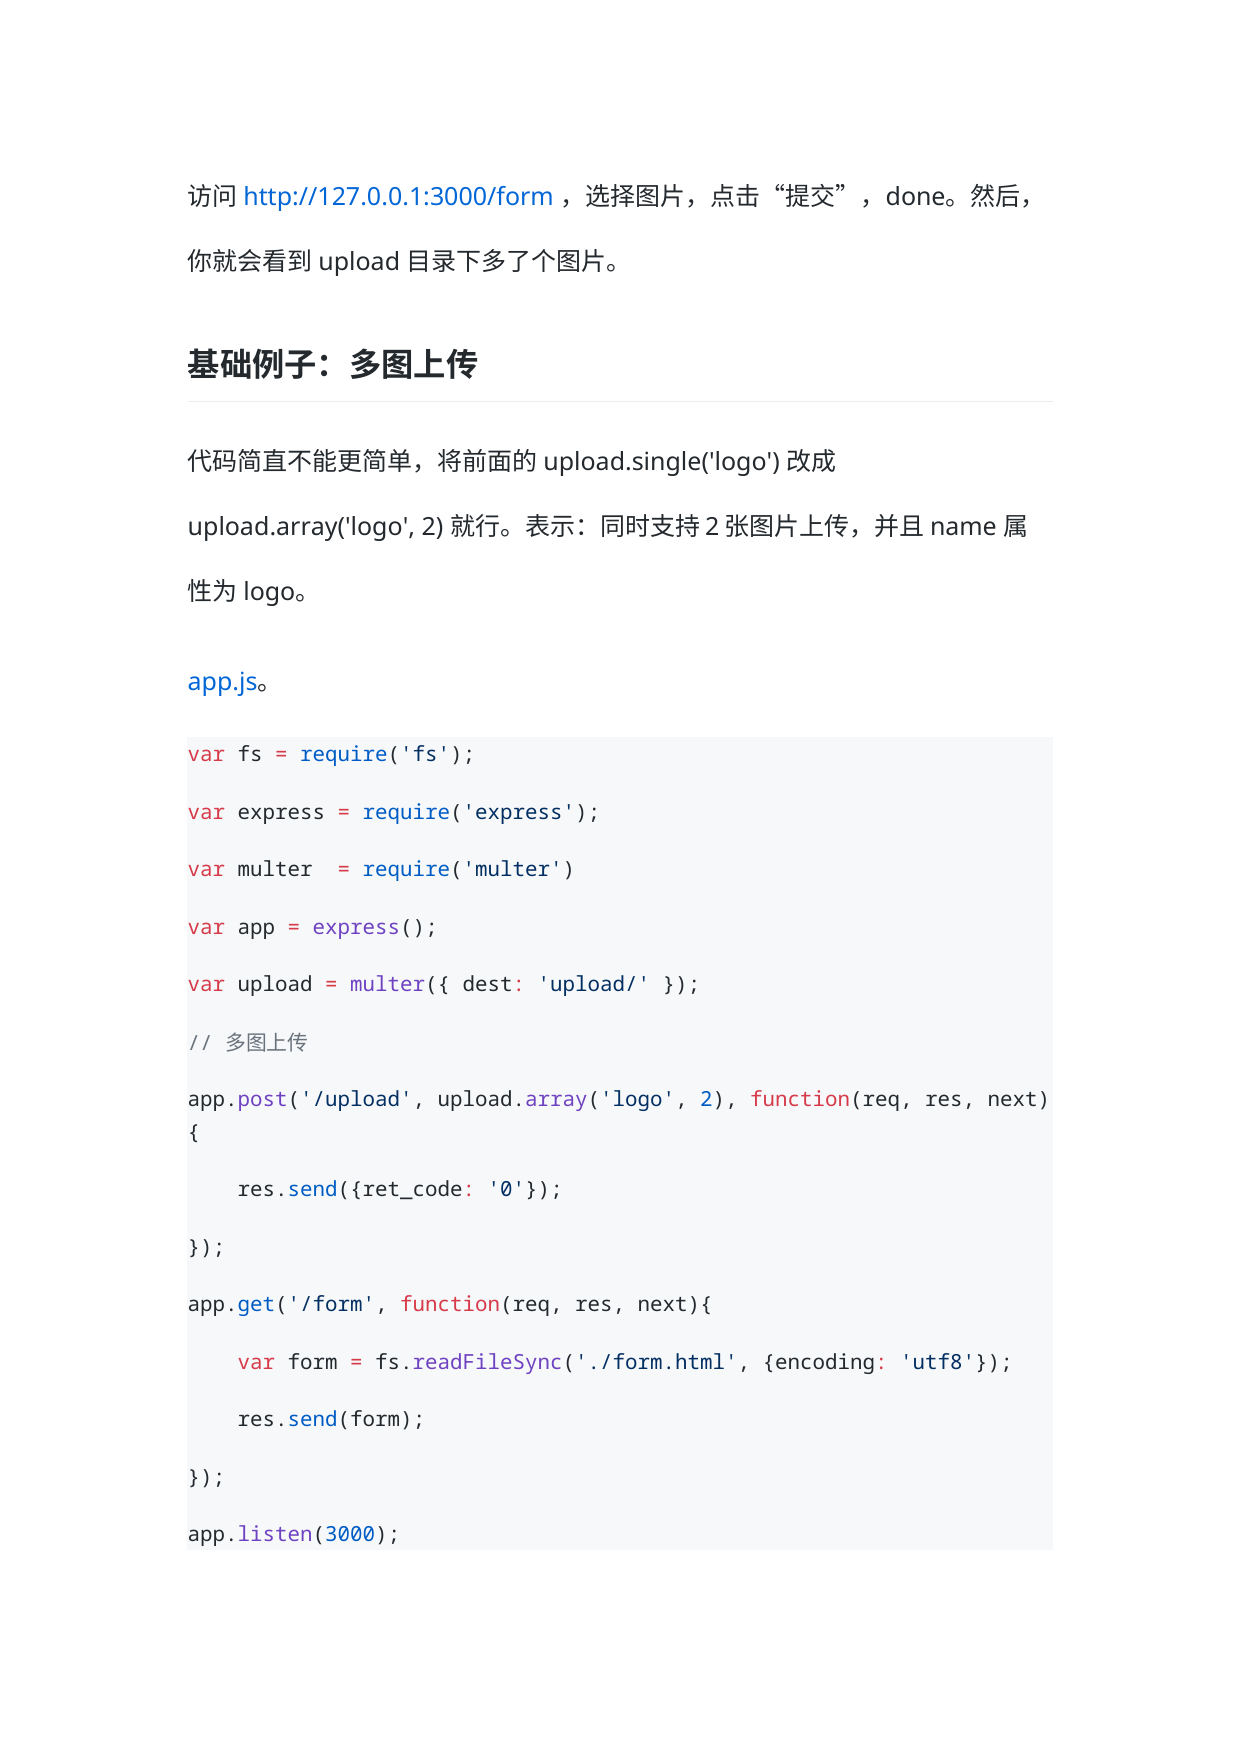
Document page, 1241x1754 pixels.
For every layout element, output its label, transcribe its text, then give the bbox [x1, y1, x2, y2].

text app.js。 [187, 647, 1053, 712]
text app.post('/upload', upload.array('logo', 2), function(req, res, next){ [187, 1082, 1053, 1147]
text var express = require('express'); [187, 795, 1053, 827]
text res.send(form); [187, 1402, 1053, 1435]
text var multer = require('multer') [187, 852, 1053, 885]
text 访问 http://127.0.0.1:3000/form ，选择图片，点击“提交”，done。然后，你就会看到 upload 目录下多了个图片。 [187, 162, 1053, 292]
text }); [187, 1230, 1053, 1262]
text var upload = multer({ dest: 'upload/' }); [187, 967, 1053, 1000]
text }); [187, 1460, 1053, 1492]
subtitle 基础例子：多图上传 [187, 329, 1053, 402]
text var form = fs.readFileSync('./form.html', {encoding: 'utf8'}); [187, 1345, 1053, 1377]
text var app = express(); [187, 910, 1053, 942]
text app.get('/form', function(req, res, next){ [187, 1287, 1053, 1320]
text var fs = require('fs'); [187, 737, 1053, 770]
text res.send({ret_code: '0'}); [187, 1172, 1053, 1205]
text app.listen(3000); [187, 1517, 1053, 1550]
text 代码简直不能更简单，将前面的 upload.single('logo') 改成 upload.array('logo', 2) 就行。表示：同时支持2张图片上传，并且 name 属性为 logo。 [187, 427, 1053, 622]
text // 多图上传 [187, 1025, 1053, 1057]
